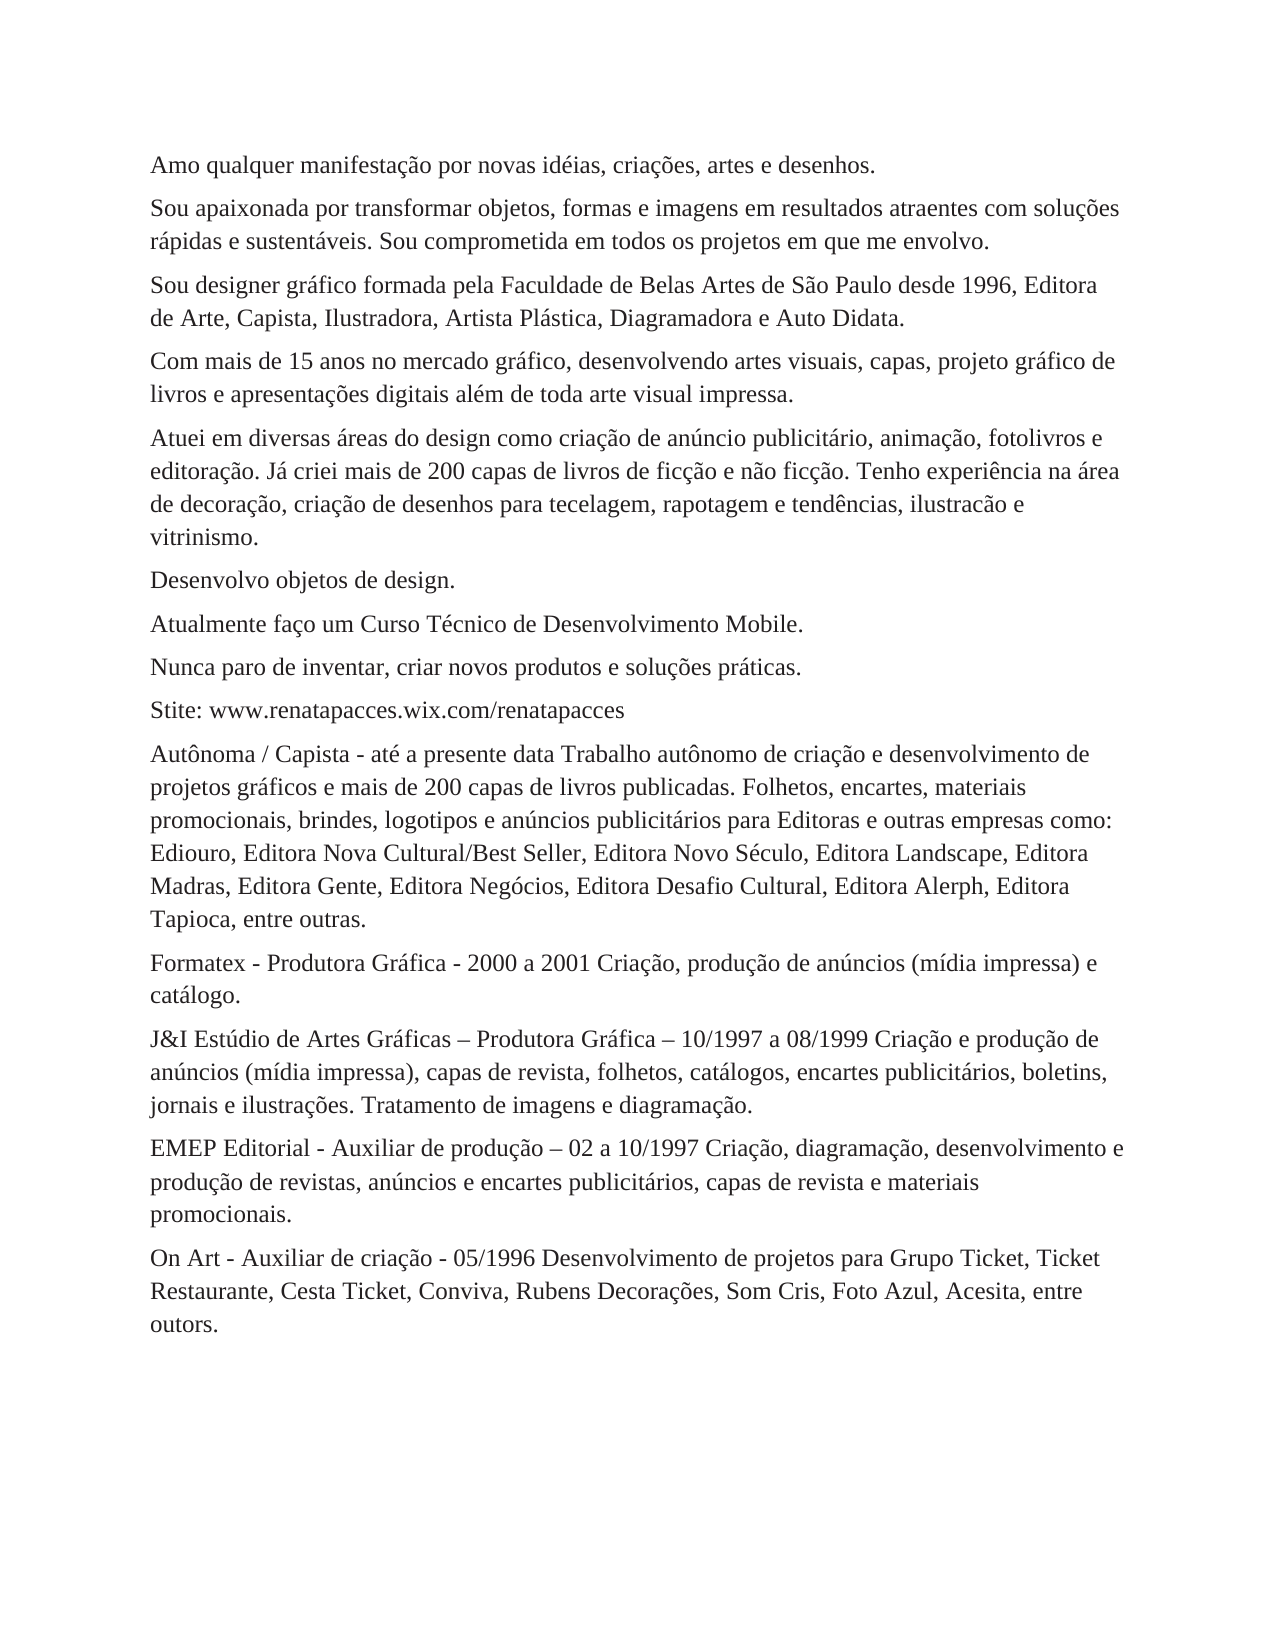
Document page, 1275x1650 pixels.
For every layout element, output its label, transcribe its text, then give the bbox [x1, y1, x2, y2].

text Com mais de 15 anos no mercado gráfico, desenvolvendo artes visuais, capas, projeto gráfico de livros e apresentações digitais além de toda arte visual impressa. [150, 346, 1125, 408]
text Sou designer gráfico formada pela Faculdade de Belas Artes de São Paulo desde 1996, Editora de Arte, Capista, Ilustradora, Artista Plástica, Diagramadora e Auto Didata. [150, 270, 1125, 332]
text EMEP Editorial - Auxiliar de produção – 02 a 10/1997 Criação, diagramação, desenvolvimento e produção de revistas, anúncios e encartes publicitários, capas de revista e materiais promocionais. [150, 1133, 1125, 1228]
text Atualmente faço um Curso Técnico de Desenvolvimento Mobile. [150, 609, 1125, 637]
text On Art - Auxiliar de criação - 05/1996 Desenvolvimento de projetos para Grupo Ticket, Ticket Restaurante, Cesta Ticket, Conviva, Rubens Decorações, Som Cris, Foto Azul, Acesita, entre outors. [150, 1243, 1125, 1338]
text Sou apaixonada por transformar objetos, formas e imagens em resultados atraentes com soluções rápidas e sustentáveis. Sou comprometida em todos os projetos em que me envolvo. [150, 193, 1125, 255]
text Nunca paro de inventar, criar novos produtos e soluções práticas. [150, 652, 1125, 681]
text Desenvolvo objetos de design. [150, 565, 1125, 594]
text Formatex - Produtora Gráfica - 2000 a 2001 Criação, produção de anúncios (mídia impressa) e catálogo. [150, 948, 1125, 1009]
text Autônoma / Capista - até a presente data Trabalho autônomo de criação e desenvolvimento de projetos gráficos e mais de 200 capas de livros publicadas. Folhetos, encartes, materiais promocionais, brindes, logotipos e anúncios publicitários para Editoras e outras empresas como: Ediouro, Editora Nova Cultural/Best Seller, Editora Novo Século, Editora Landscape, Editora Madras, Editora Gente, Editora Negócios, Editora Desafio Cultural, Editora Alerph, Editora Tapioca, entre outras. [150, 739, 1125, 933]
text Atuei em diversas áreas do design como criação de anúncio publicitário, animação, fotolivros e editoração. Já criei mais de 200 capas de livros de ficção e não ficção. Tenho experiência na área de decoração, criação de desenhos para tecelagem, rapotagem e tendências, ilustracão e vitrinismo. [150, 423, 1125, 551]
text Amo qualquer manifestação por novas idéias, criações, artes e desenhos. [150, 150, 1125, 179]
text J&I Estúdio de Artes Gráficas – Produtora Gráfica – 10/1997 a 08/1999 Criação e produção de anúncios (mídia impressa), capas de revista, folhetos, catálogos, encartes publicitários, boletins, jornais e ilustrações. Tratamento de imagens e diagramação. [150, 1024, 1125, 1119]
text Stite: www.renatapacces.wix.com/renatapacces [150, 696, 1125, 724]
